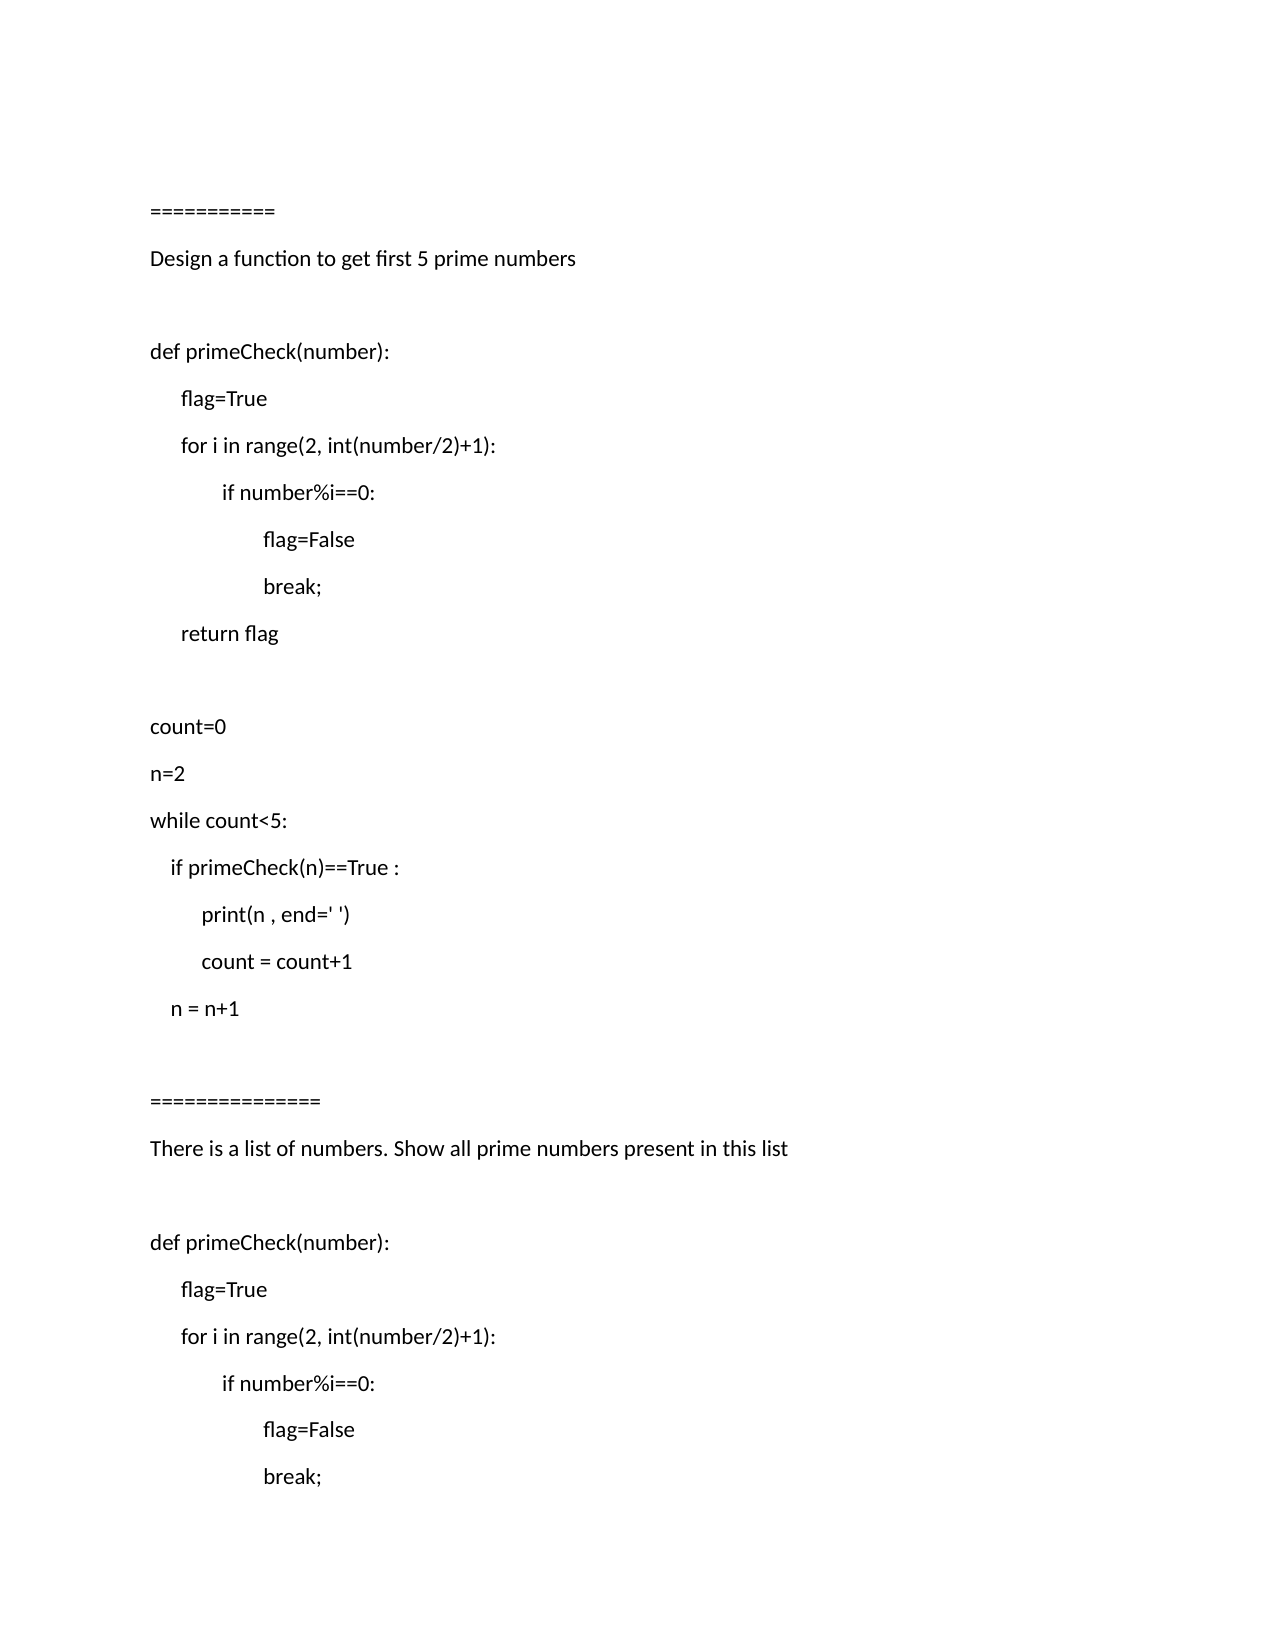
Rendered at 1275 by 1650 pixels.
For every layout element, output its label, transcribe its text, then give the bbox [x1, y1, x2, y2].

text if number%i==0: [150, 478, 1125, 506]
text n = n+1 [150, 994, 1125, 1022]
text break; [150, 1462, 1125, 1491]
text if number%i==0: [150, 1369, 1125, 1397]
text def primeCheck(number): [150, 337, 1125, 366]
text flag=False [150, 525, 1125, 553]
text count = count+1 [150, 947, 1125, 975]
text Design a function to get first 5 prime numbers [150, 244, 1125, 272]
text for i in range(2, int(number/2)+1): [150, 431, 1125, 459]
text if primeCheck(n)==True : [150, 853, 1125, 881]
text flag=True [150, 384, 1125, 412]
text There is a list of numbers. Show all prime numbers present in this list [150, 1134, 1125, 1162]
text def primeCheck(number): [150, 1228, 1125, 1256]
text n=2 [150, 759, 1125, 787]
text for i in range(2, int(number/2)+1): [150, 1322, 1125, 1350]
text print(n , end=' ') [150, 900, 1125, 928]
text =============== [150, 1087, 1125, 1116]
text count=0 [150, 712, 1125, 741]
text while count<5: [150, 806, 1125, 834]
text =========== [150, 197, 1125, 225]
text flag=True [150, 1275, 1125, 1303]
text return flag [150, 619, 1125, 647]
text break; [150, 572, 1125, 600]
text flag=False [150, 1416, 1125, 1444]
